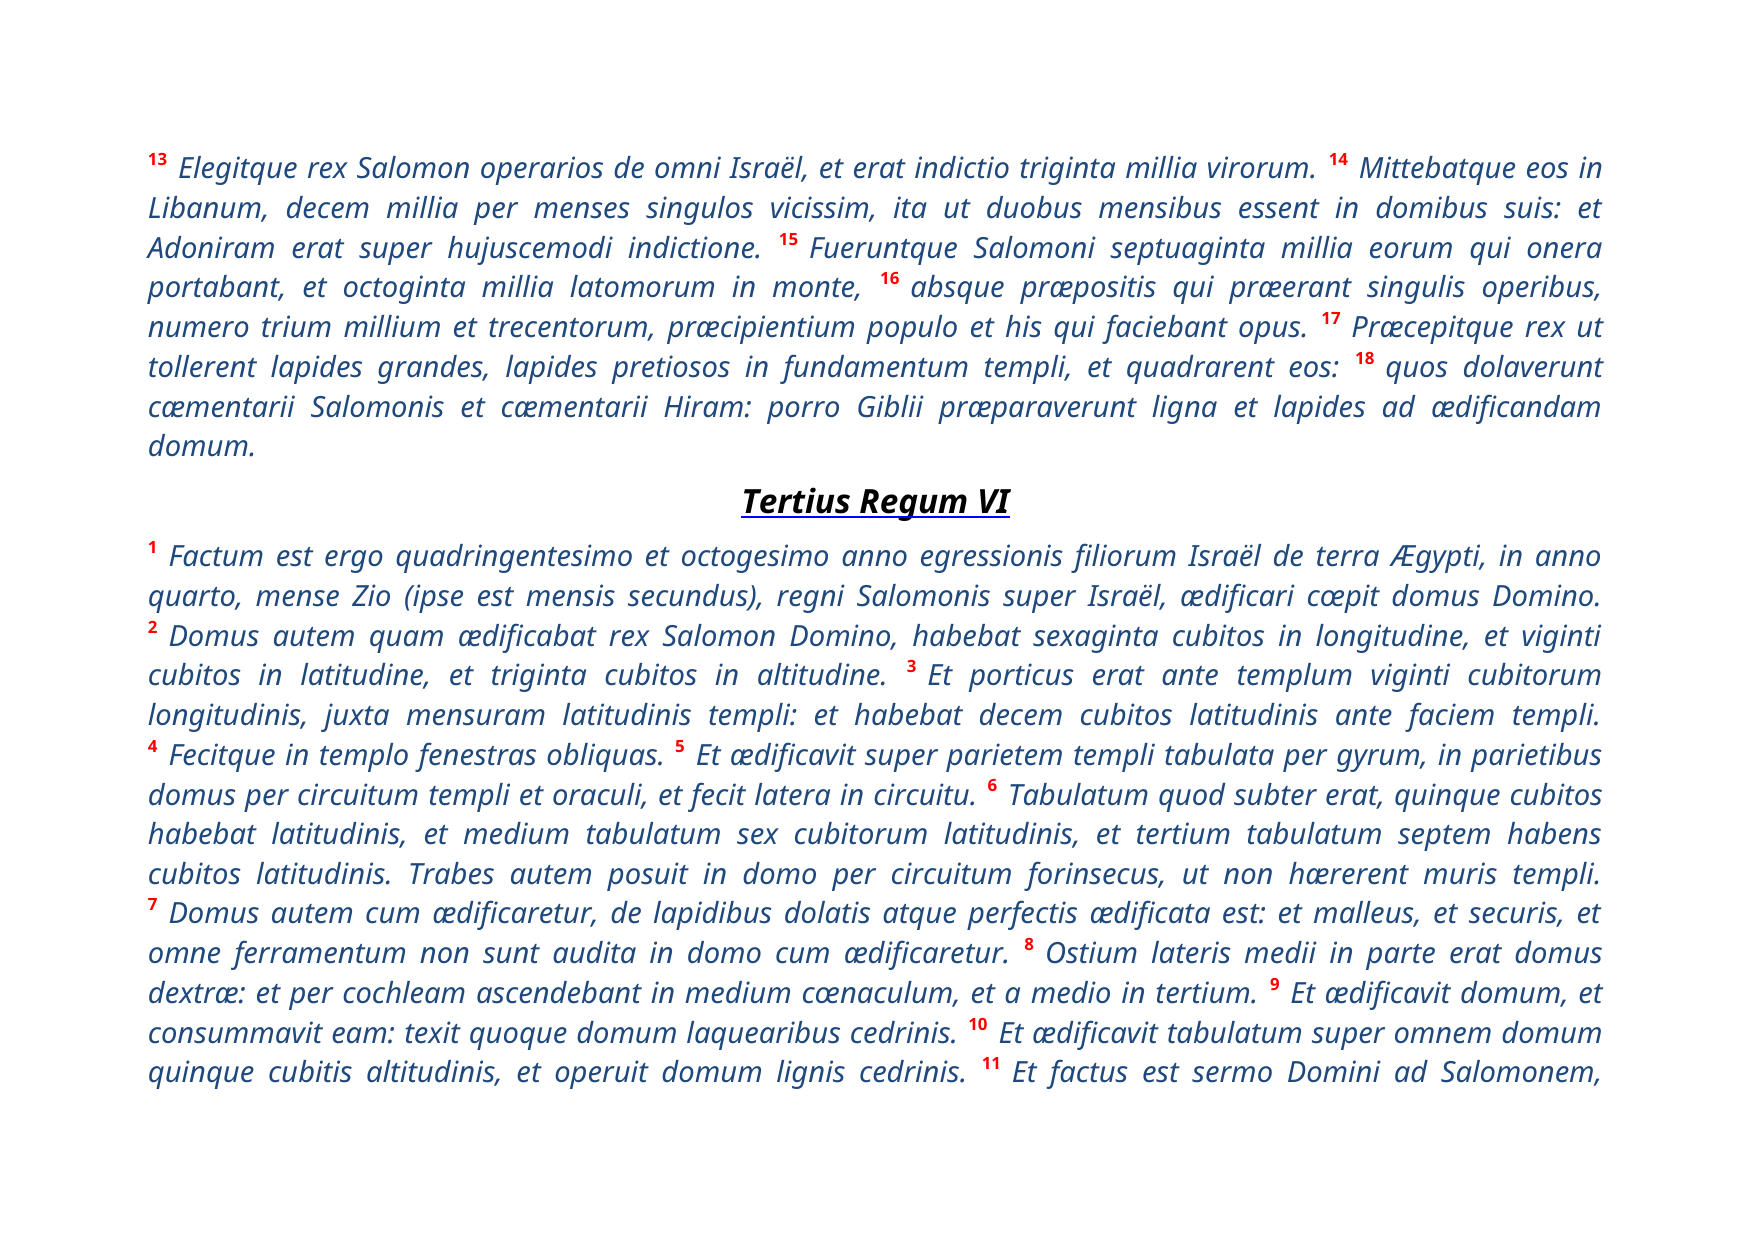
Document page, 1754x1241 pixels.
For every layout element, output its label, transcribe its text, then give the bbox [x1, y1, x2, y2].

text 13 Elegitque rex Salomon operarios de omni Israël, et erat indictio triginta millia virorum. 14 Mittebatque eos in Libanum, decem millia per menses singulos vicissim, ita ut duobus mensibus essent in domibus suis: et Adoniram erat super hujuscemodi indictione. 15 Fueruntque Salomoni septuaginta millia eorum qui onera portabant, et octoginta millia latomorum in monte, 16 absque præpositis qui præerant singulis operibus, numero trium millium et trecentorum, præcipientium populo et his qui faciebant opus. 17 Præcepitque rex ut tollerent lapides grandes, lapides pretiosos in fundamentum templi, et quadrarent eos: 18 quos dolaverunt cæmentarii Salomonis et cæmentarii Hiram: porro Giblii præparaverunt ligna et lapides ad ædificandam domum. [148, 148, 1606, 465]
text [148, 536, 1606, 1091]
text Tertius Regum VI [148, 478, 1606, 523]
